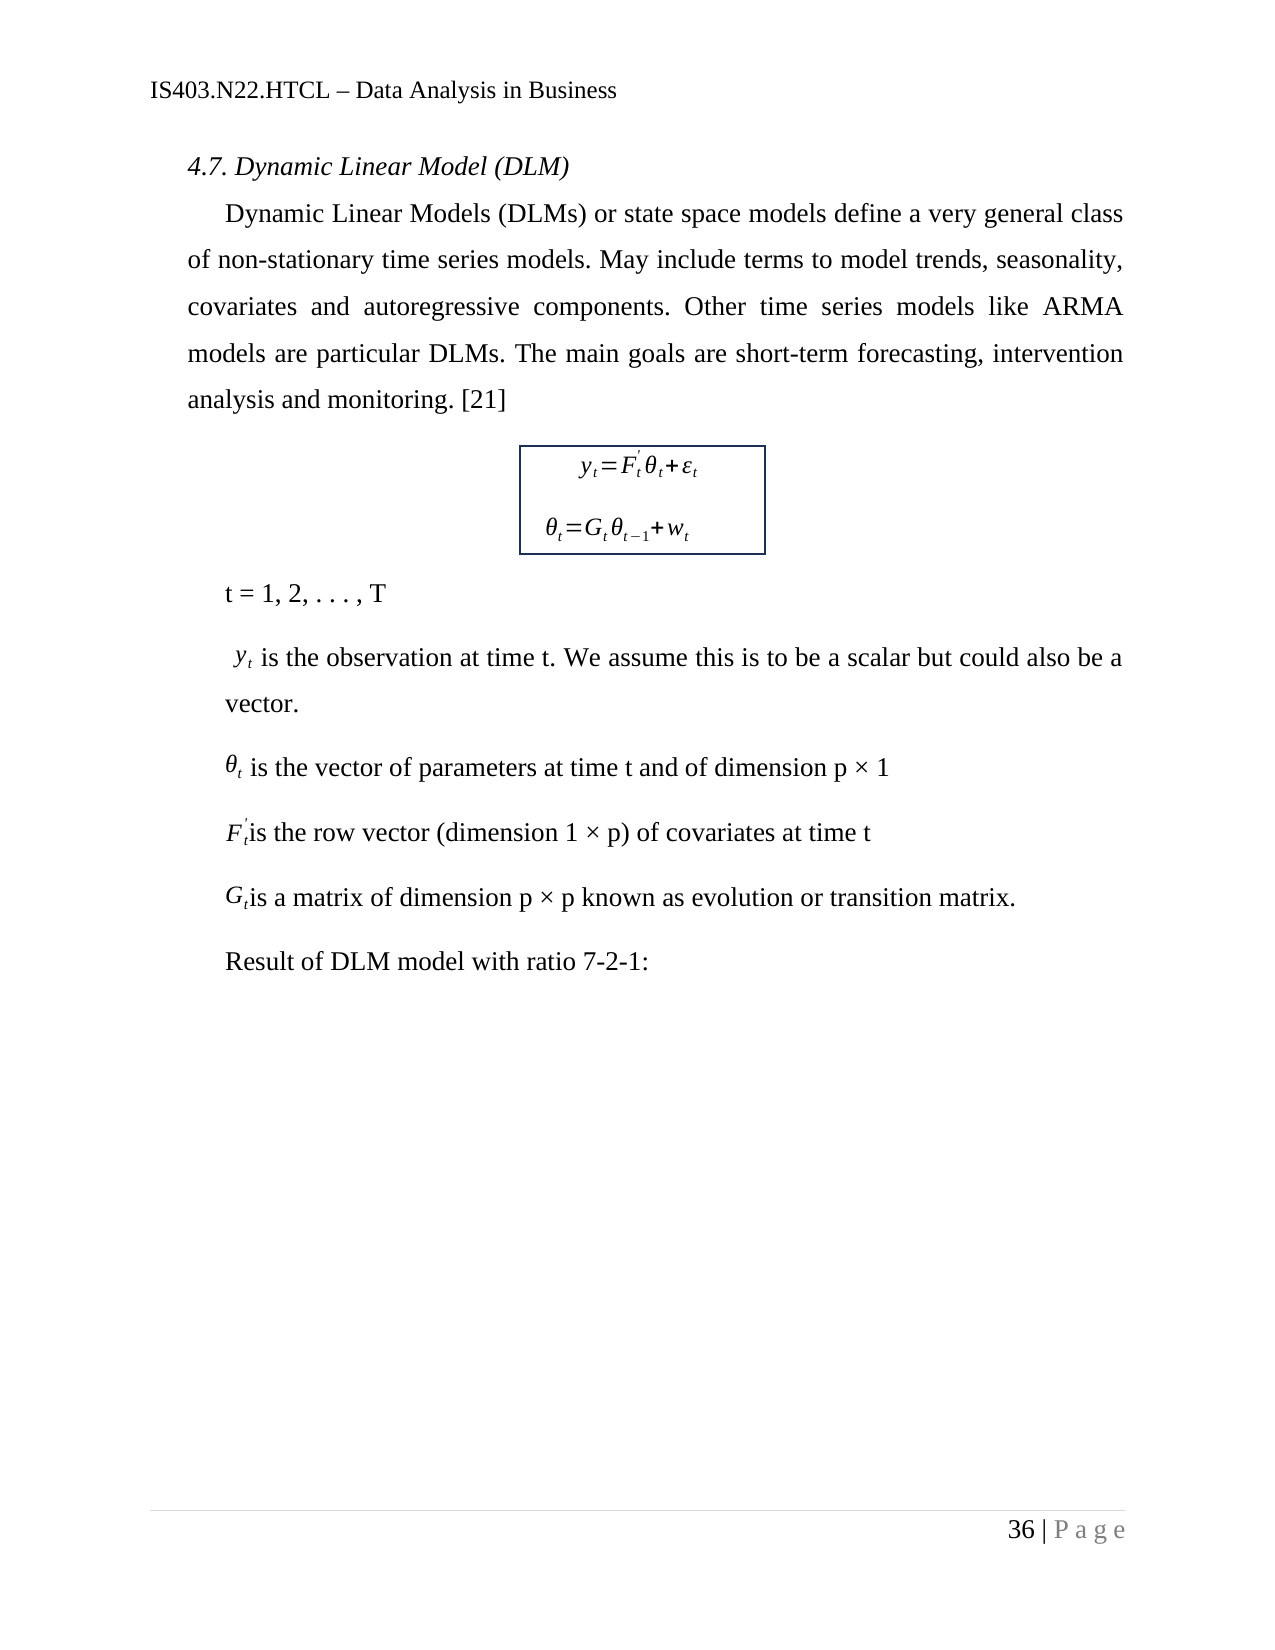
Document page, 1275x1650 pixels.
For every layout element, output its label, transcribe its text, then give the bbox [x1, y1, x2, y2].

text t = 1, 2, . . . , T [225, 577, 1125, 608]
text Dynamic Linear Models (DLMs) or state space models define a very general class of non-stationary time series models. May include terms to model trends, seasonality, covariates and autoregressive components. Other time series models like ARMA models are particular DLMs. The main goals are short-term forecasting, intervention analysis and monitoring. [21] [187, 197, 1125, 414]
subtitle 4.7. Dynamic Linear Model (DLM) [187, 150, 1125, 181]
text is the observation at time t. We assume this is to be a scalar but could also be a vector. [225, 641, 1125, 719]
text is the row vector (dimension 1 × p) of covariates at time t [225, 814, 1125, 849]
text is the vector of parameters at time t and of dimension p × 1 [225, 751, 1125, 782]
list Result of DLM model with ratio 7-2-1: [225, 945, 1125, 976]
text is a matrix of dimension p × p known as evolution or transition matrix. [225, 881, 1125, 913]
